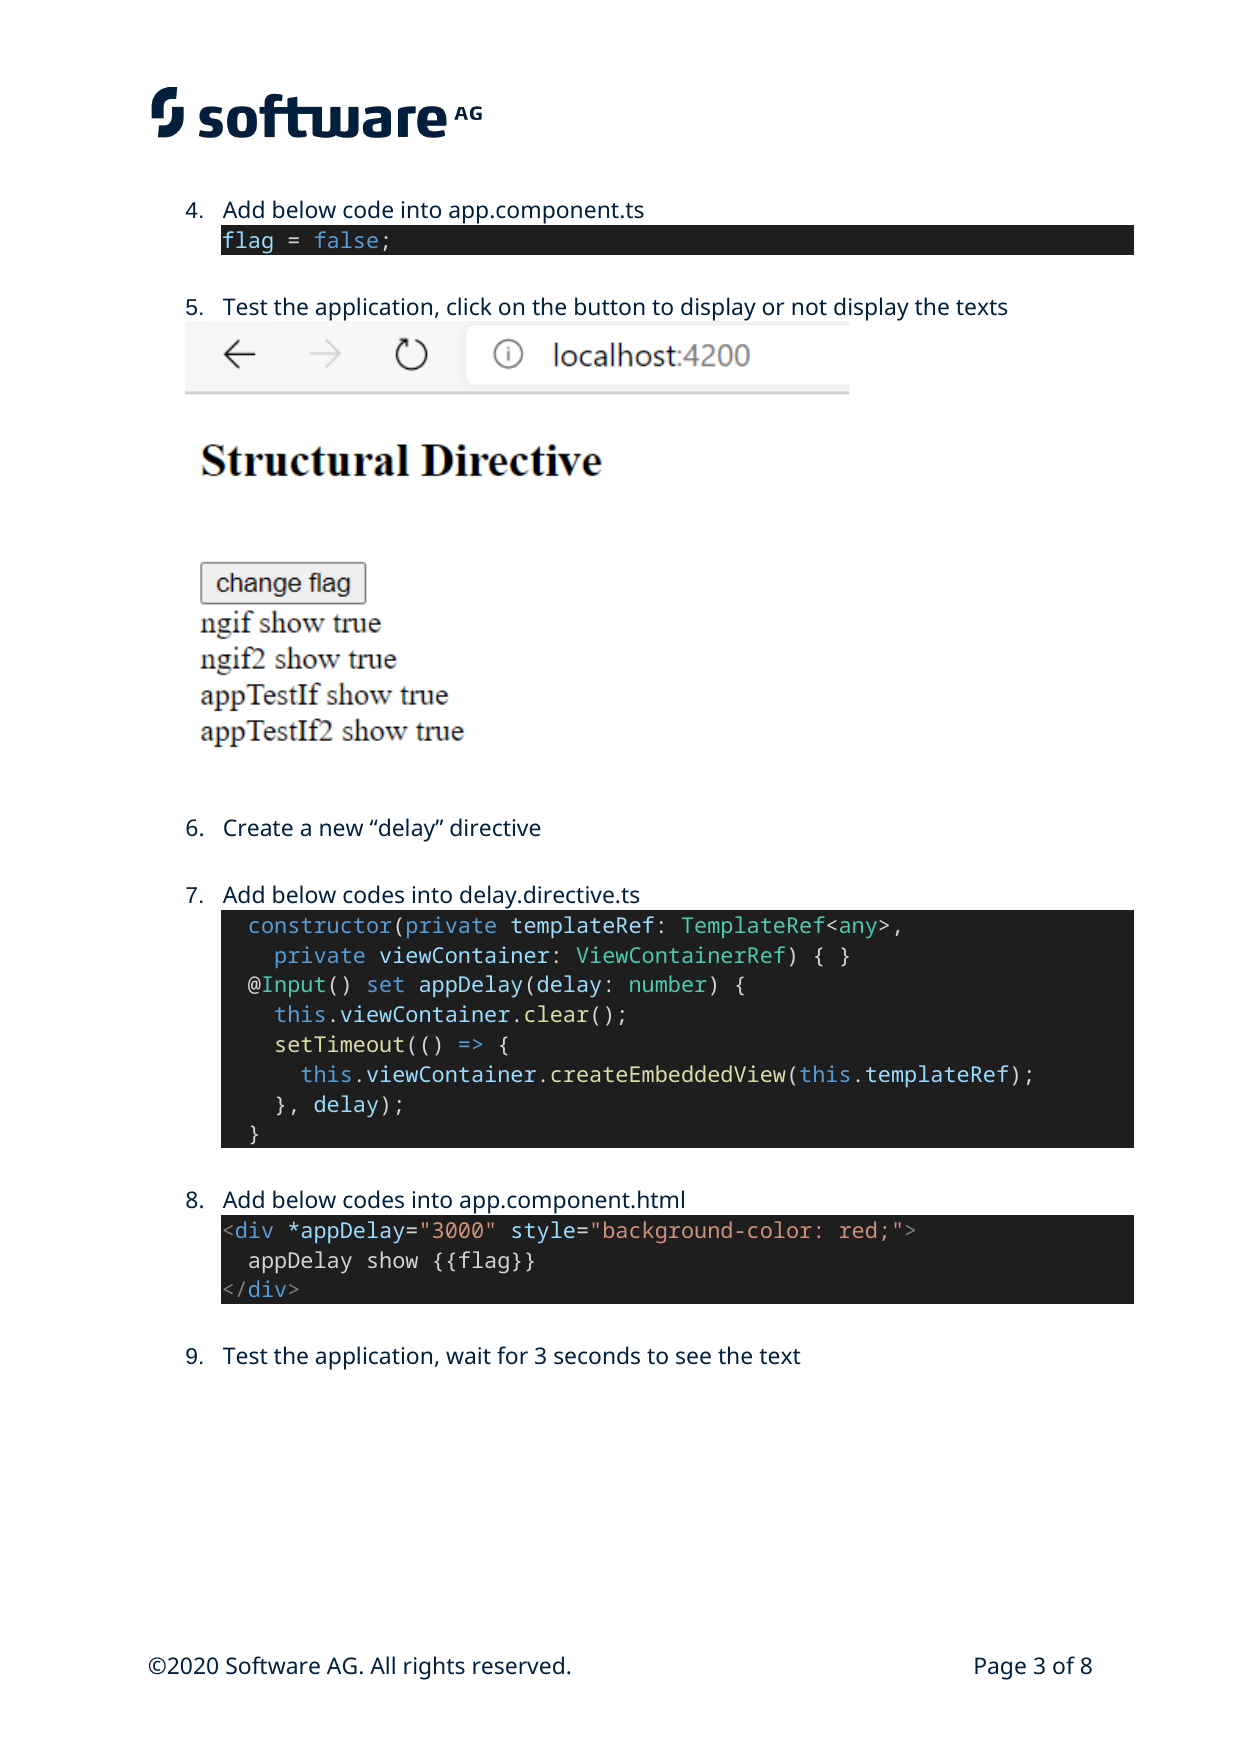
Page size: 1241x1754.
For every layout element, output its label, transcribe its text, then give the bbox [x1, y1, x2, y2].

text appDelay show {{flag}} [221, 1244, 1134, 1274]
text constructor(private templateRef: TemplateRef<any>, [221, 910, 1134, 939]
list Create a new “delay” directive [185, 810, 1134, 843]
list Add below codes into delay.directive.ts [185, 876, 1134, 910]
text <div *appDelay="3000" style="background-color: red;"> [221, 1215, 1134, 1244]
text this.viewContainer.createEmbeddedView(this.templateRef); [221, 1059, 1134, 1088]
text flag = false; [221, 225, 1134, 255]
picture [147, 69, 483, 159]
text } [221, 1118, 1134, 1148]
text setTimeout(() => { [221, 1029, 1134, 1059]
list Test the application, click on the button to display or not display the texts [185, 288, 1134, 322]
list Test the application, wait for 3 seconds to see the text [185, 1337, 1134, 1371]
text @Input() set appDelay(delay: number) { [221, 969, 1134, 999]
text this.viewContainer.clear(); [221, 999, 1134, 1029]
list Add below codes into app.component.html [185, 1181, 1134, 1215]
text </div> [221, 1274, 1134, 1304]
text private viewContainer: ViewContainerRef) { } [221, 939, 1134, 969]
text }, delay); [221, 1088, 1134, 1118]
picture [185, 321, 850, 777]
list Add below code into app.component.ts [185, 192, 1134, 225]
